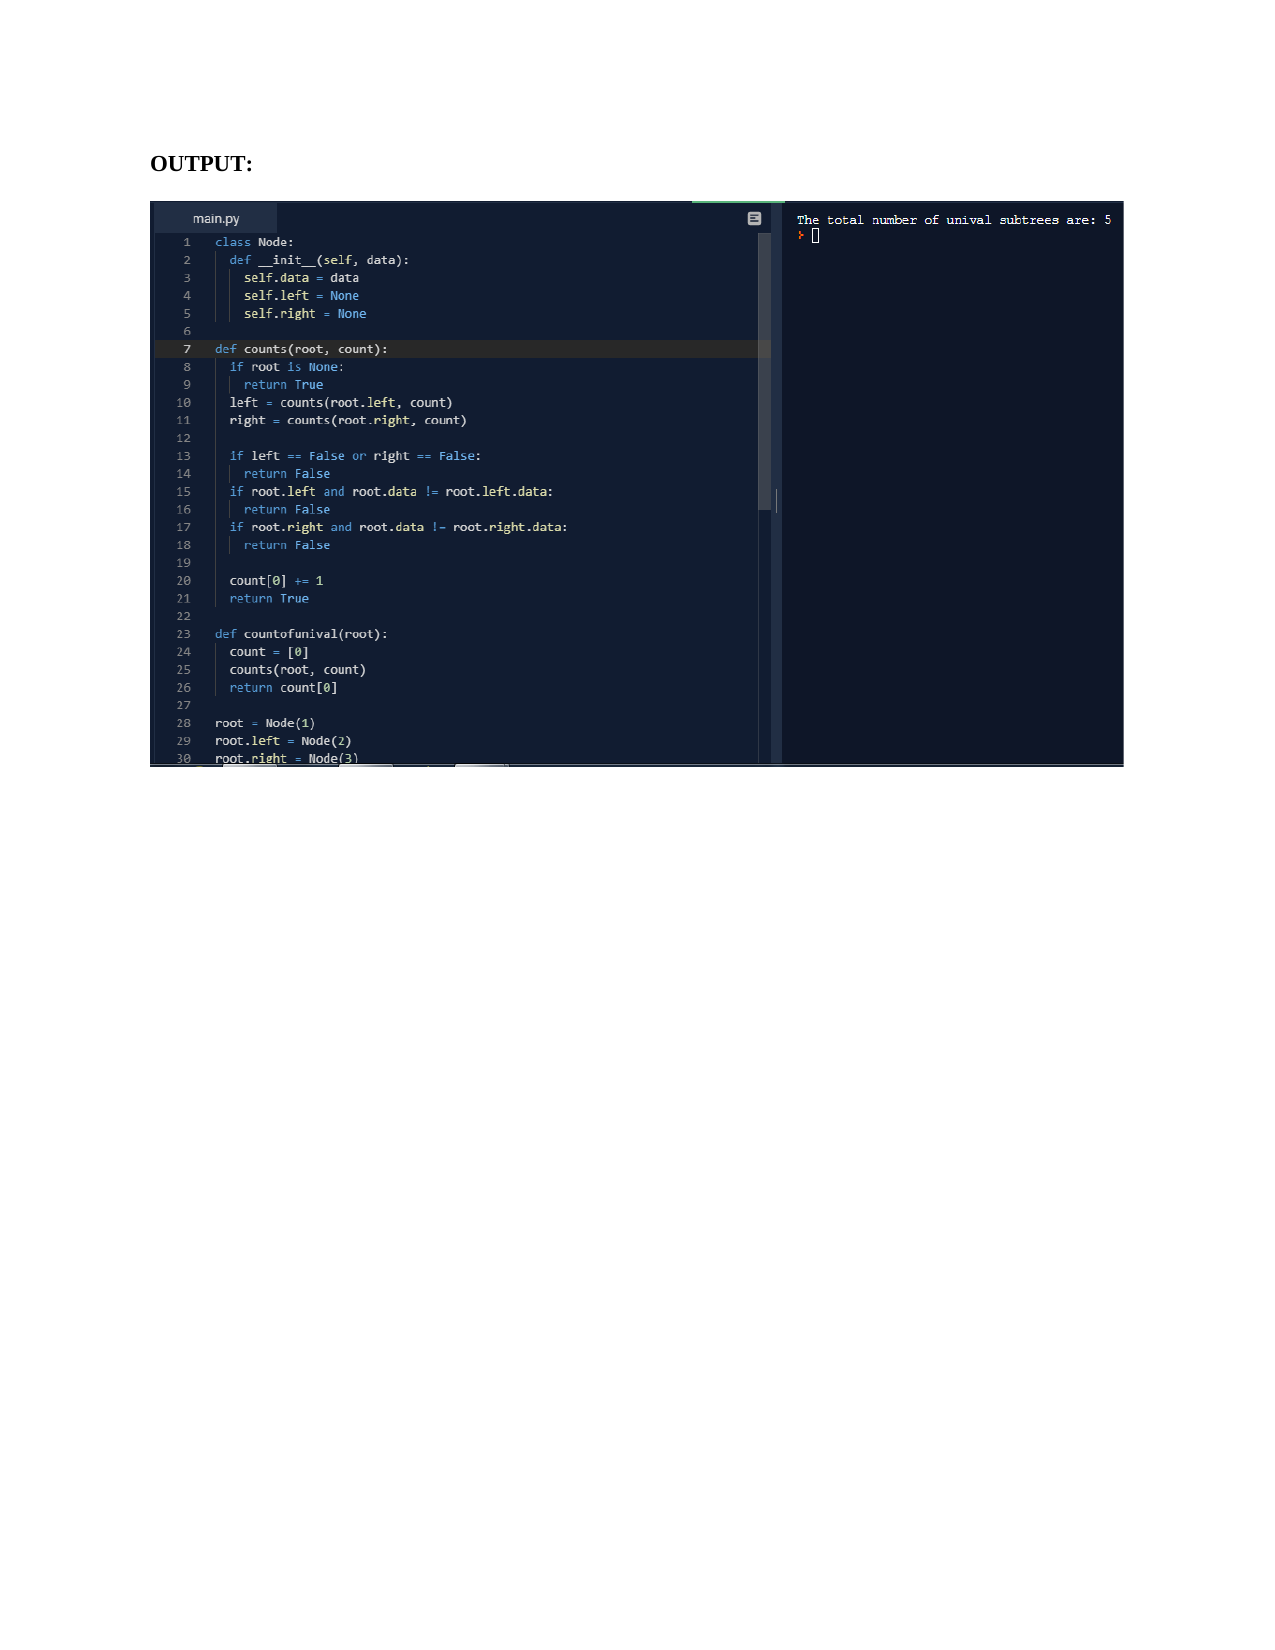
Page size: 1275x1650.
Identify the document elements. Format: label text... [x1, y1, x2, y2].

text OUTPUT: [150, 150, 1125, 176]
picture [150, 201, 1124, 767]
